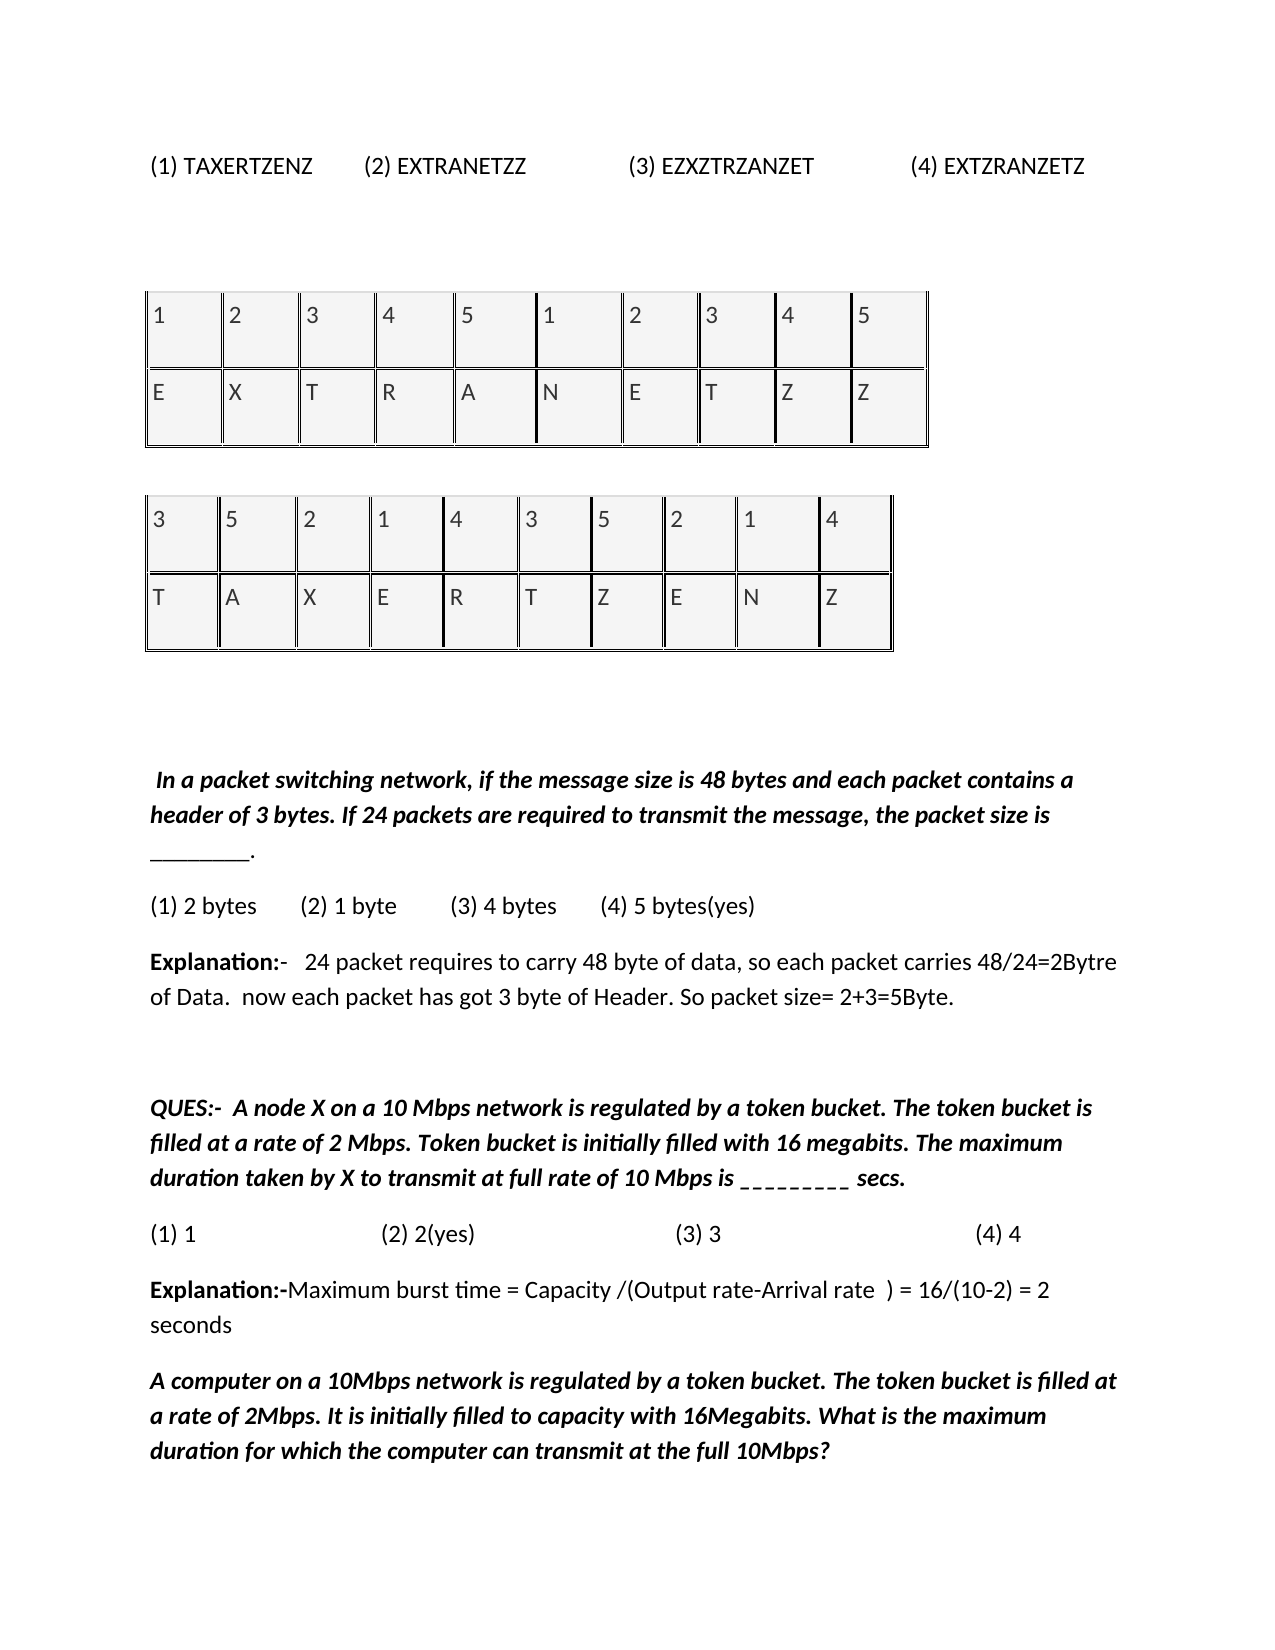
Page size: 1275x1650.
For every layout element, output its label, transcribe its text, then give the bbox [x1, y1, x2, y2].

table_cell N [737, 575, 819, 649]
table_header 1 [372, 497, 442, 571]
table_cell R [443, 574, 519, 649]
text Explanation:-Maximum burst time = Capacity /(Output rate-Arrival rate ) = 16/(10-2) = 2 seconds [150, 1274, 1125, 1340]
table_header 5 [593, 497, 662, 571]
table_header 2 [666, 497, 735, 571]
table_header 1 [538, 293, 621, 367]
table_header 4 [377, 293, 453, 367]
table_header 2 [224, 293, 298, 367]
table_header 1 [738, 497, 818, 571]
table_cell Z [819, 571, 891, 649]
table_header 3 [301, 293, 374, 367]
table_cell R [376, 370, 454, 444]
table_header 3 [520, 497, 590, 571]
table_cell E [371, 575, 443, 649]
text A computer on a 10Mbps network is regulated by a token bucket. The token bucket is filled at a rate of 2Mbps. It is initially filled to capacity with 16Megabits. What is the maximum duration for which the computer can transmit at the full 10Mbps? [150, 1365, 1125, 1466]
table_header 4 [777, 293, 850, 367]
table_header 5 [853, 293, 926, 367]
table_header 2 [624, 293, 697, 367]
table_cell T [148, 571, 219, 649]
text (1) TAXERTZENZ (2) EXTRANETZZ (3) EZXZTRZANZET (4) EXTZRANZETZ [150, 150, 1125, 181]
table_cell T [699, 370, 775, 444]
table_cell Z [591, 571, 664, 649]
text (1) 2 bytes (2) 1 byte (3) 4 bytes (4) 5 bytes(yes) [150, 890, 1125, 921]
table_header 1 [148, 293, 221, 367]
table_header 5 [221, 497, 295, 571]
table_cell T [519, 575, 591, 649]
table_header 5 [456, 293, 535, 367]
table_cell Z [775, 370, 851, 444]
table_cell E [664, 574, 737, 649]
table_header 2 [298, 497, 369, 571]
text In a packet switching network, if the message size is 48 bytes and each packet contains a header of 3 bytes. If 24 packets are required to transmit the message, the packet size is ________. [150, 764, 1125, 865]
table_cell E [623, 367, 699, 444]
table_cell N [536, 370, 623, 444]
table_cell E [148, 367, 222, 444]
text Explanation:- 24 packet requires to carry 48 byte of data, so each packet carries 48/24=2Bytre of Data. now each packet has got 3 byte of Header. So packet size= 2+3=5Byte. [150, 946, 1125, 1011]
table_header 4 [445, 497, 517, 571]
table_cell T [300, 370, 376, 444]
table_cell X [297, 574, 371, 649]
table_header 3 [148, 497, 217, 571]
table_header 4 [821, 497, 890, 571]
table_header 3 [701, 293, 774, 367]
table_cell A [455, 370, 536, 444]
text (1) 1 (2) 2(yes) (3) 3 (4) 4 [150, 1218, 1125, 1249]
table_cell Z [851, 367, 926, 444]
table_cell X [223, 370, 299, 444]
table_cell A [219, 574, 297, 649]
